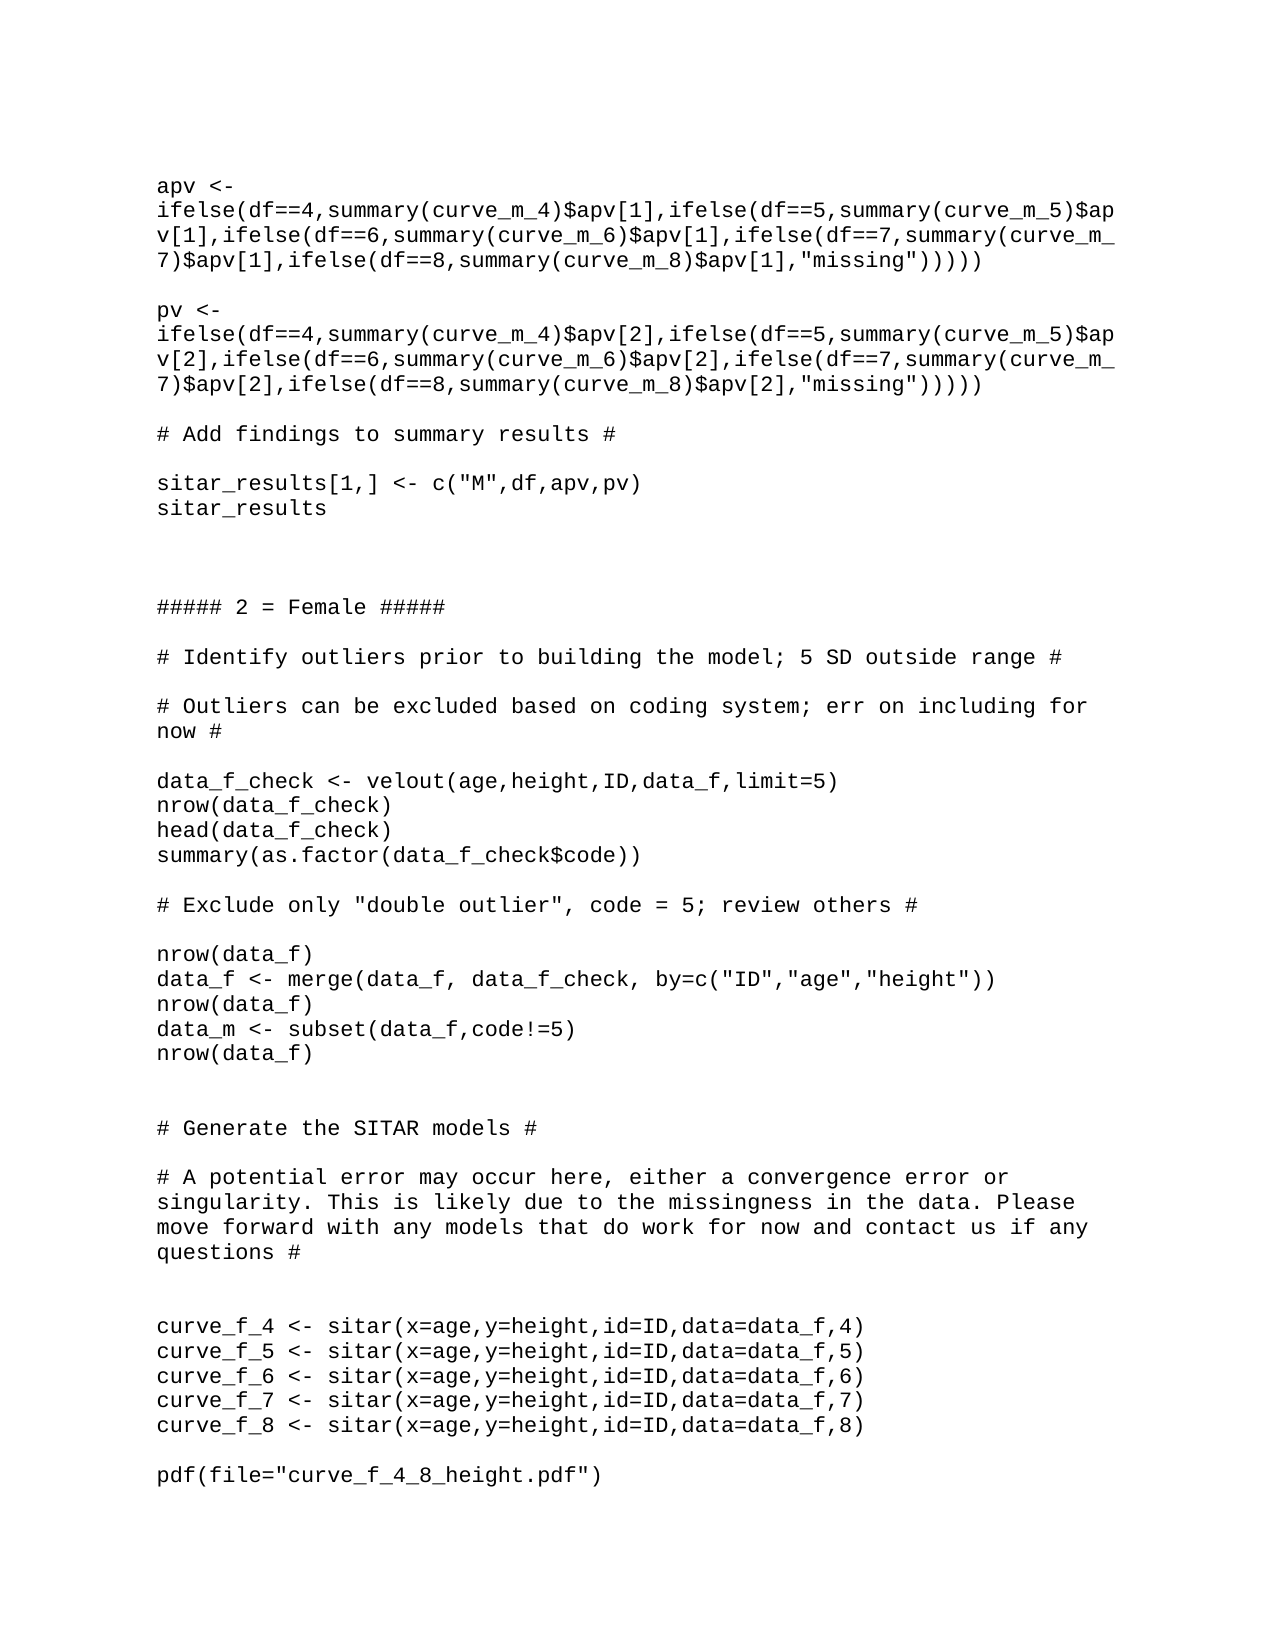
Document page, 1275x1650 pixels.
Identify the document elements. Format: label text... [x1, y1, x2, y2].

text # Identify outliers prior to building the model; 5 SD outside range # [156, 646, 1118, 671]
text nrow(data_f_check) [156, 794, 1118, 819]
text curve_f_5 <- sitar(x=age,y=height,id=ID,data=data_f,5) [156, 1340, 1118, 1365]
text curve_f_8 <- sitar(x=age,y=height,id=ID,data=data_f,8) [156, 1414, 1118, 1439]
text curve_f_4 <- sitar(x=age,y=height,id=ID,data=data_f,4) [156, 1315, 1118, 1340]
text # Generate the SITAR models # [156, 1117, 1118, 1142]
text sitar_results[1,] <- c("M",df,apv,pv) [156, 472, 1118, 497]
text head(data_f_check) [156, 819, 1118, 844]
text summary(as.factor(data_f_check$code)) [156, 844, 1118, 869]
text nrow(data_f) [156, 943, 1118, 968]
text data_m <- subset(data_f,code!=5) [156, 1018, 1118, 1042]
text # Add findings to summary results # [156, 423, 1118, 447]
text # Exclude only "double outlier", code = 5; review others # [156, 894, 1118, 918]
text curve_f_7 <- sitar(x=age,y=height,id=ID,data=data_f,7) [156, 1389, 1118, 1414]
text nrow(data_f) [156, 1042, 1118, 1067]
text data_f <- merge(data_f, data_f_check, by=c("ID","age","height")) [156, 968, 1118, 993]
text nrow(data_f) [156, 993, 1118, 1018]
text ##### 2 = Female ##### [156, 596, 1118, 621]
text curve_f_6 <- sitar(x=age,y=height,id=ID,data=data_f,6) [156, 1365, 1118, 1389]
text pv <- ifelse(df==4,summary(curve_m_4)$apv[2],ifelse(df==5,summary(curve_m_5)$apv[2],ifelse(df==6,summary(curve_m_6)$apv[2],ifelse(df==7,summary(curve_m_7)$apv[2],ifelse(df==8,summary(curve_m_8)$apv[2],"missing"))))) [156, 299, 1118, 398]
text # A potential error may occur here, either a convergence error or singularity. This is likely due to the missingness in the data. Please move forward with any models that do work for now and contact us if any questions # [156, 1166, 1118, 1266]
text apv <- ifelse(df==4,summary(curve_m_4)$apv[1],ifelse(df==5,summary(curve_m_5)$apv[1],ifelse(df==6,summary(curve_m_6)$apv[1],ifelse(df==7,summary(curve_m_7)$apv[1],ifelse(df==8,summary(curve_m_8)$apv[1],"missing"))))) [156, 175, 1118, 274]
text pdf(file="curve_f_4_8_height.pdf") [156, 1464, 1118, 1489]
text sitar_results [156, 497, 1118, 522]
text data_f_check <- velout(age,height,ID,data_f,limit=5) [156, 770, 1118, 794]
text # Outliers can be excluded based on coding system; err on including for now # [156, 695, 1118, 745]
